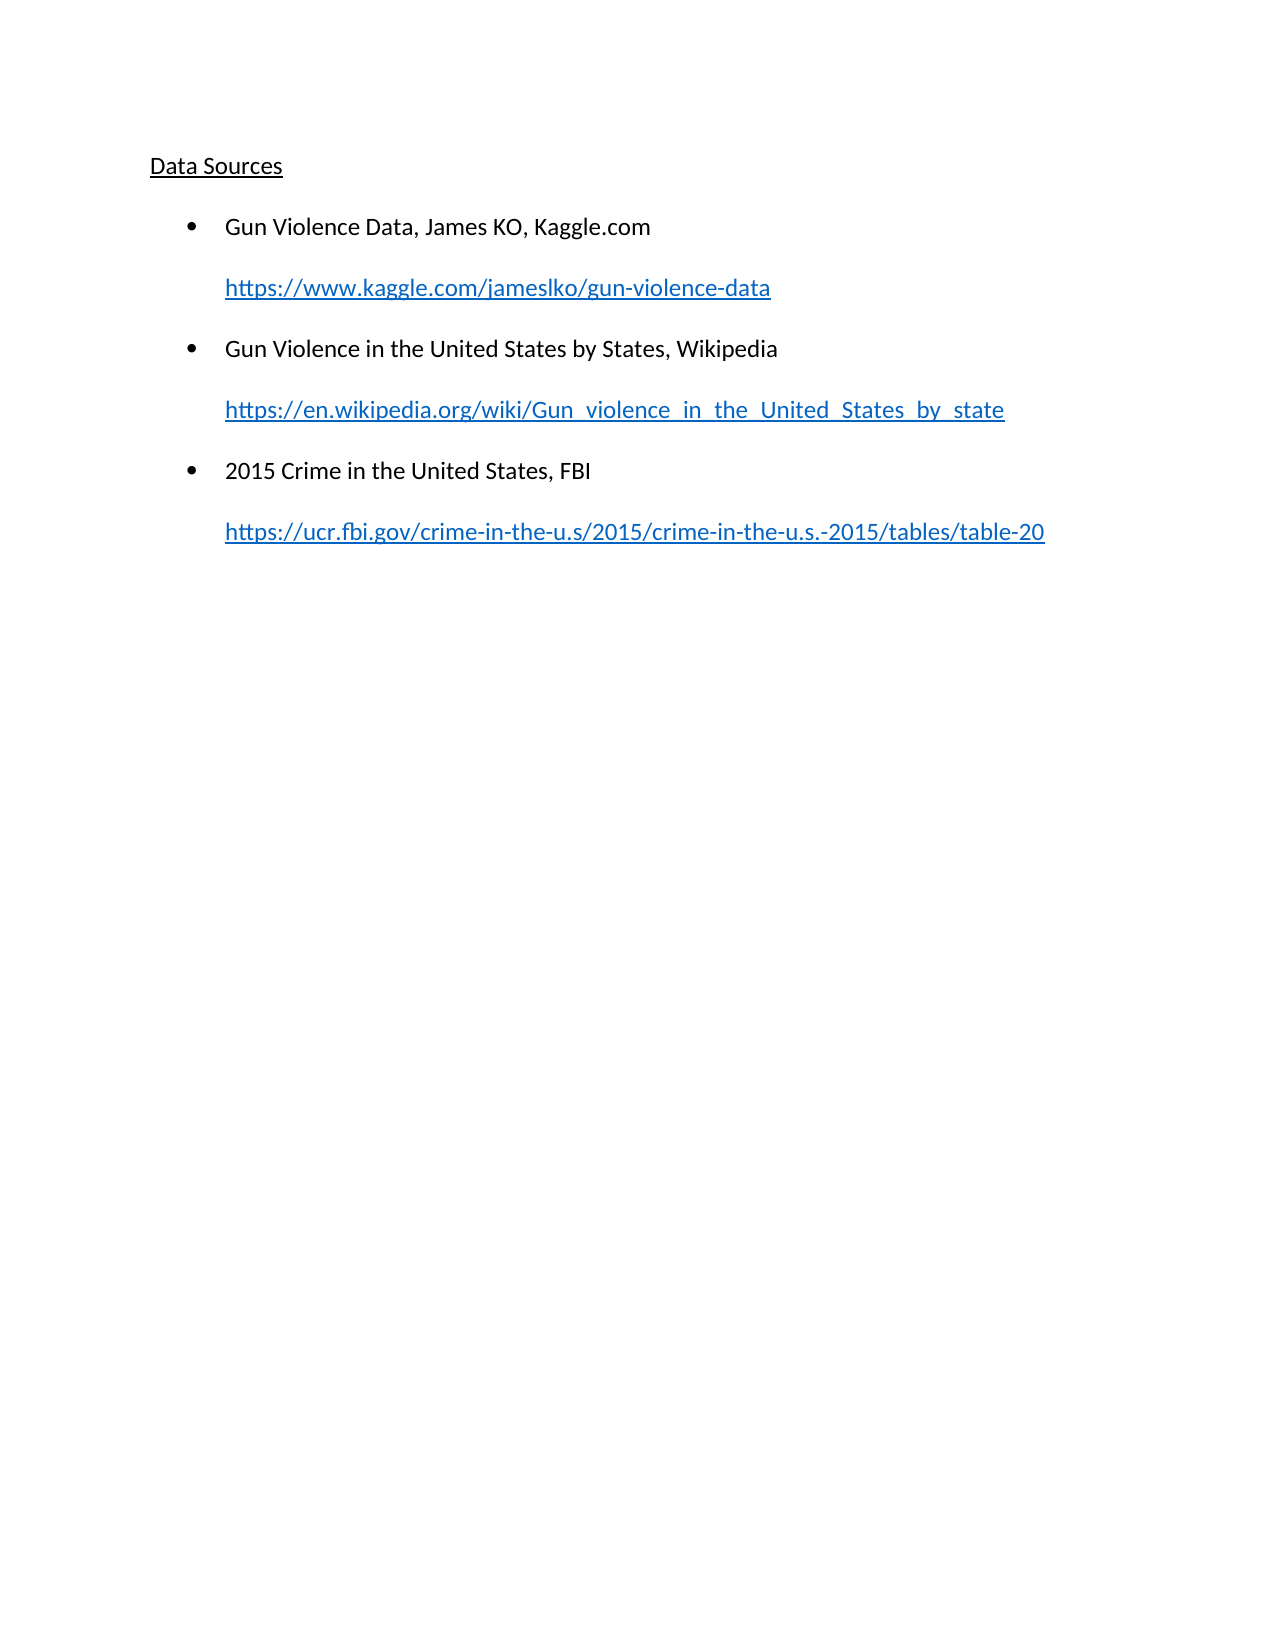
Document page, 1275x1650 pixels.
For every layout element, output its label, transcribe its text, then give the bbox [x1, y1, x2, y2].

list https://en.wikipedia.org/wiki/Gun_violence_in_the_United_States_by_state [225, 394, 1125, 425]
text Data Sources [150, 150, 1125, 181]
list 2015 Crime in the United States, FBI [187, 455, 1125, 486]
list https://ucr.fbi.gov/crime-in-the-u.s/2015/crime-in-the-u.s.-2015/tables/table-20 [225, 516, 1125, 547]
list https://www.kaggle.com/jameslko/gun-violence-data [225, 272, 1125, 303]
list Gun Violence Data, James KO, Kaggle.com [187, 211, 1125, 242]
list Gun Violence in the United States by States, Wikipedia [187, 333, 1125, 364]
